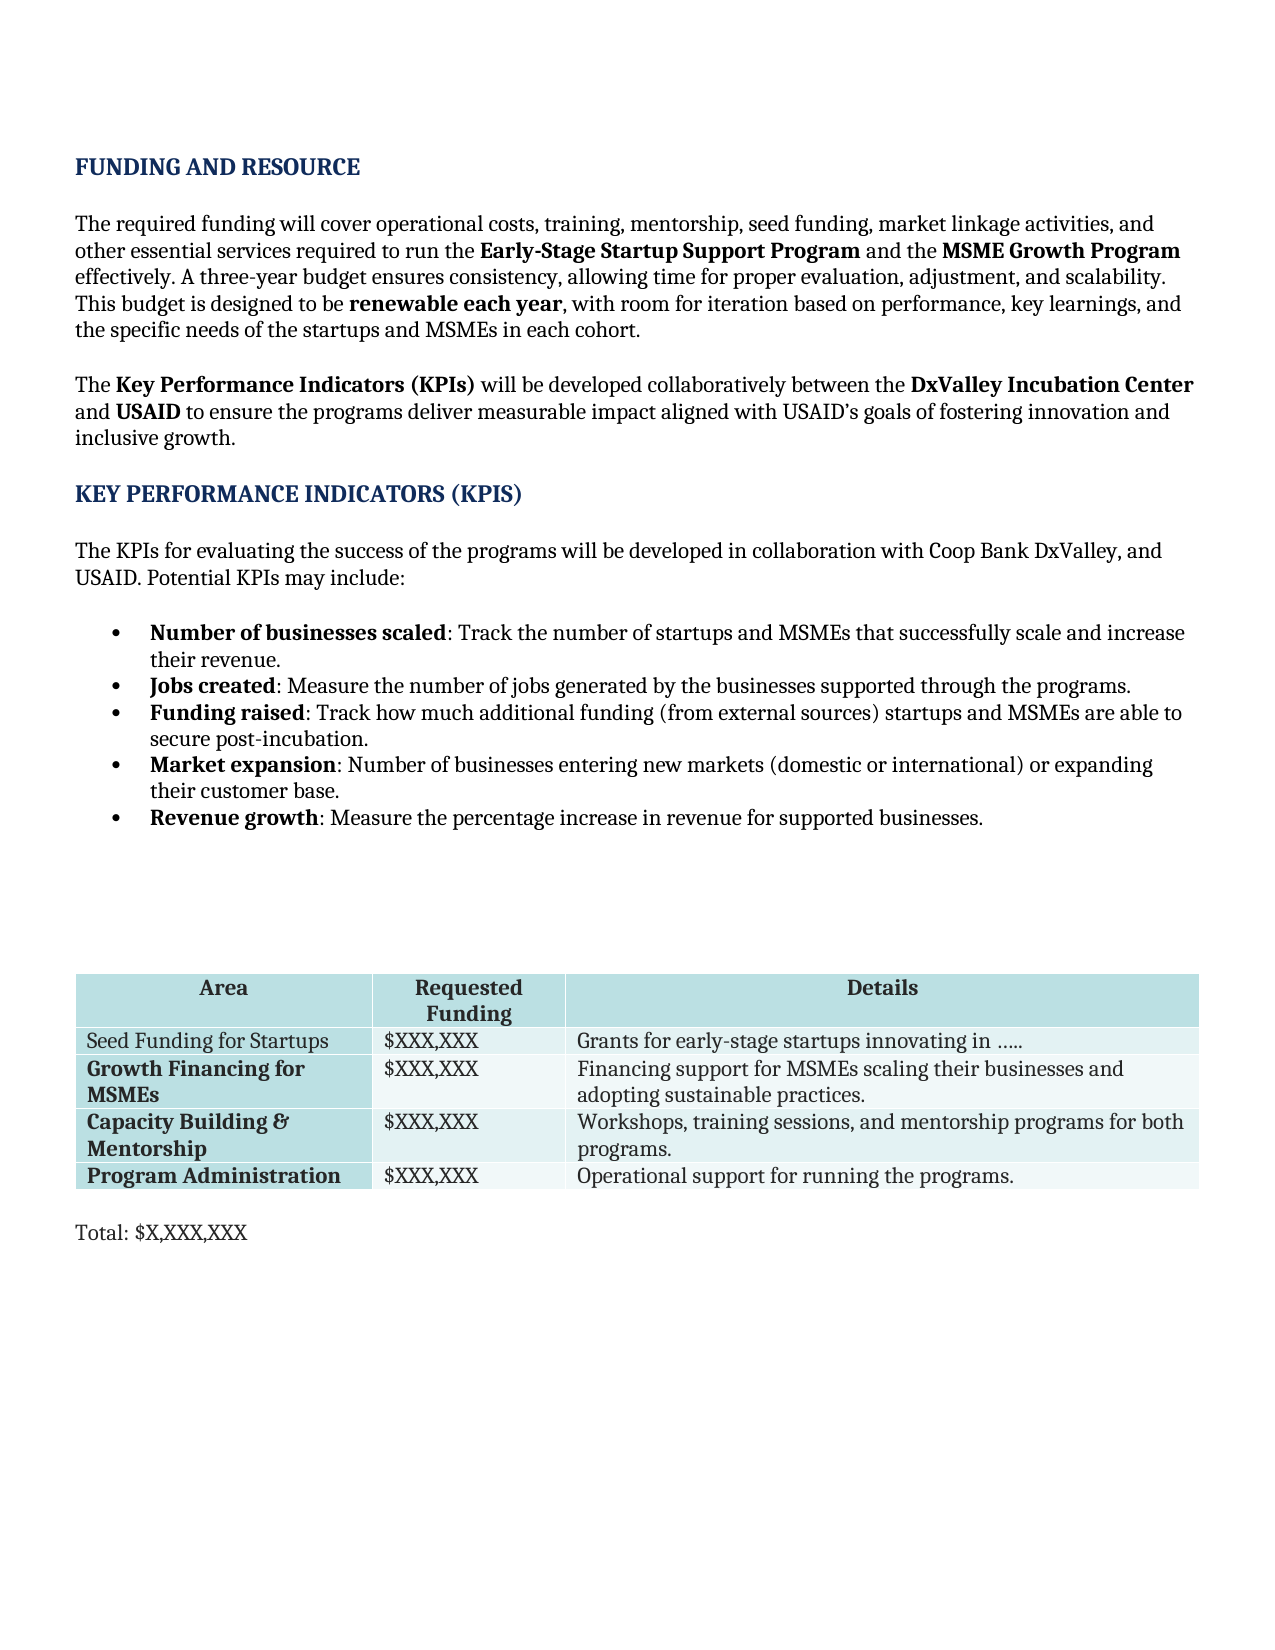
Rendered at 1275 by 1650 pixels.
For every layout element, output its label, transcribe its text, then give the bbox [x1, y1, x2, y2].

text The KPIs for evaluating the success of the programs will be developed in collaboration with Coop Bank DxValley, and USAID. Potential KPIs may include: [75, 538, 1200, 591]
table_header Requested Funding [373, 974, 565, 1027]
list Jobs created: Measure the number of jobs generated by the businesses supported through the programs. [112, 673, 1200, 699]
table_cell Capacity Building & Mentorship [76, 1109, 372, 1162]
list Funding raised: Track how much additional funding (from external sources) startups and MSMEs are able to secure post-incubation. [112, 699, 1200, 752]
table_cell $XXX,XXX [373, 1109, 565, 1162]
table_cell Financing support for MSMEs scaling their businesses and adopting sustainable practices. [566, 1055, 1199, 1108]
table_cell Grants for early-stage startups innovating in ….. [566, 1028, 1199, 1054]
table_cell $XXX,XXX [373, 1028, 565, 1054]
table_cell Workshops, training sessions, and mentorship programs for both programs. [566, 1109, 1199, 1162]
table_cell Growth Financing for MSMEs [76, 1055, 372, 1108]
list Market expansion: Number of businesses entering new markets (domestic or international) or expanding their customer base. [112, 752, 1200, 805]
table_header Details [566, 974, 1199, 1027]
list Revenue growth: Measure the percentage increase in revenue for supported businesses. [112, 805, 1200, 831]
text Total: $X,XXX,XXX [75, 1219, 1200, 1246]
list Number of businesses scaled: Track the number of startups and MSMEs that successfully scale and increase their revenue. [112, 620, 1200, 673]
table_cell Seed Funding for Startups [76, 1028, 372, 1054]
table_cell Program Administration [76, 1163, 372, 1189]
table_cell Operational support for running the programs. [566, 1163, 1199, 1189]
subtitle Key Performance Indicators (KPIs) [75, 480, 1200, 509]
table_cell $XXX,XXX [373, 1163, 565, 1189]
text The required funding will cover operational costs, training, mentorship, seed funding, market linkage activities, and other essential services required to run the Early-Stage Startup Support Program and the MSME Growth Program effectively. A three-year budget ensures consistency, allowing time for proper evaluation, adjustment, and scalability. This budget is designed to be renewable each year, with room for iteration based on performance, key learnings, and the specific needs of the startups and MSMEs in each cohort. [75, 211, 1200, 343]
table_cell $XXX,XXX [373, 1055, 565, 1108]
subtitle Funding and Resource [75, 153, 1200, 182]
text The Key Performance Indicators (KPIs) will be developed collaboratively between the DxValley Incubation Center and USAID to ensure the programs deliver measurable impact aligned with USAID’s goals of fostering innovation and inclusive growth. [75, 372, 1200, 451]
table_header Area [76, 974, 372, 1027]
